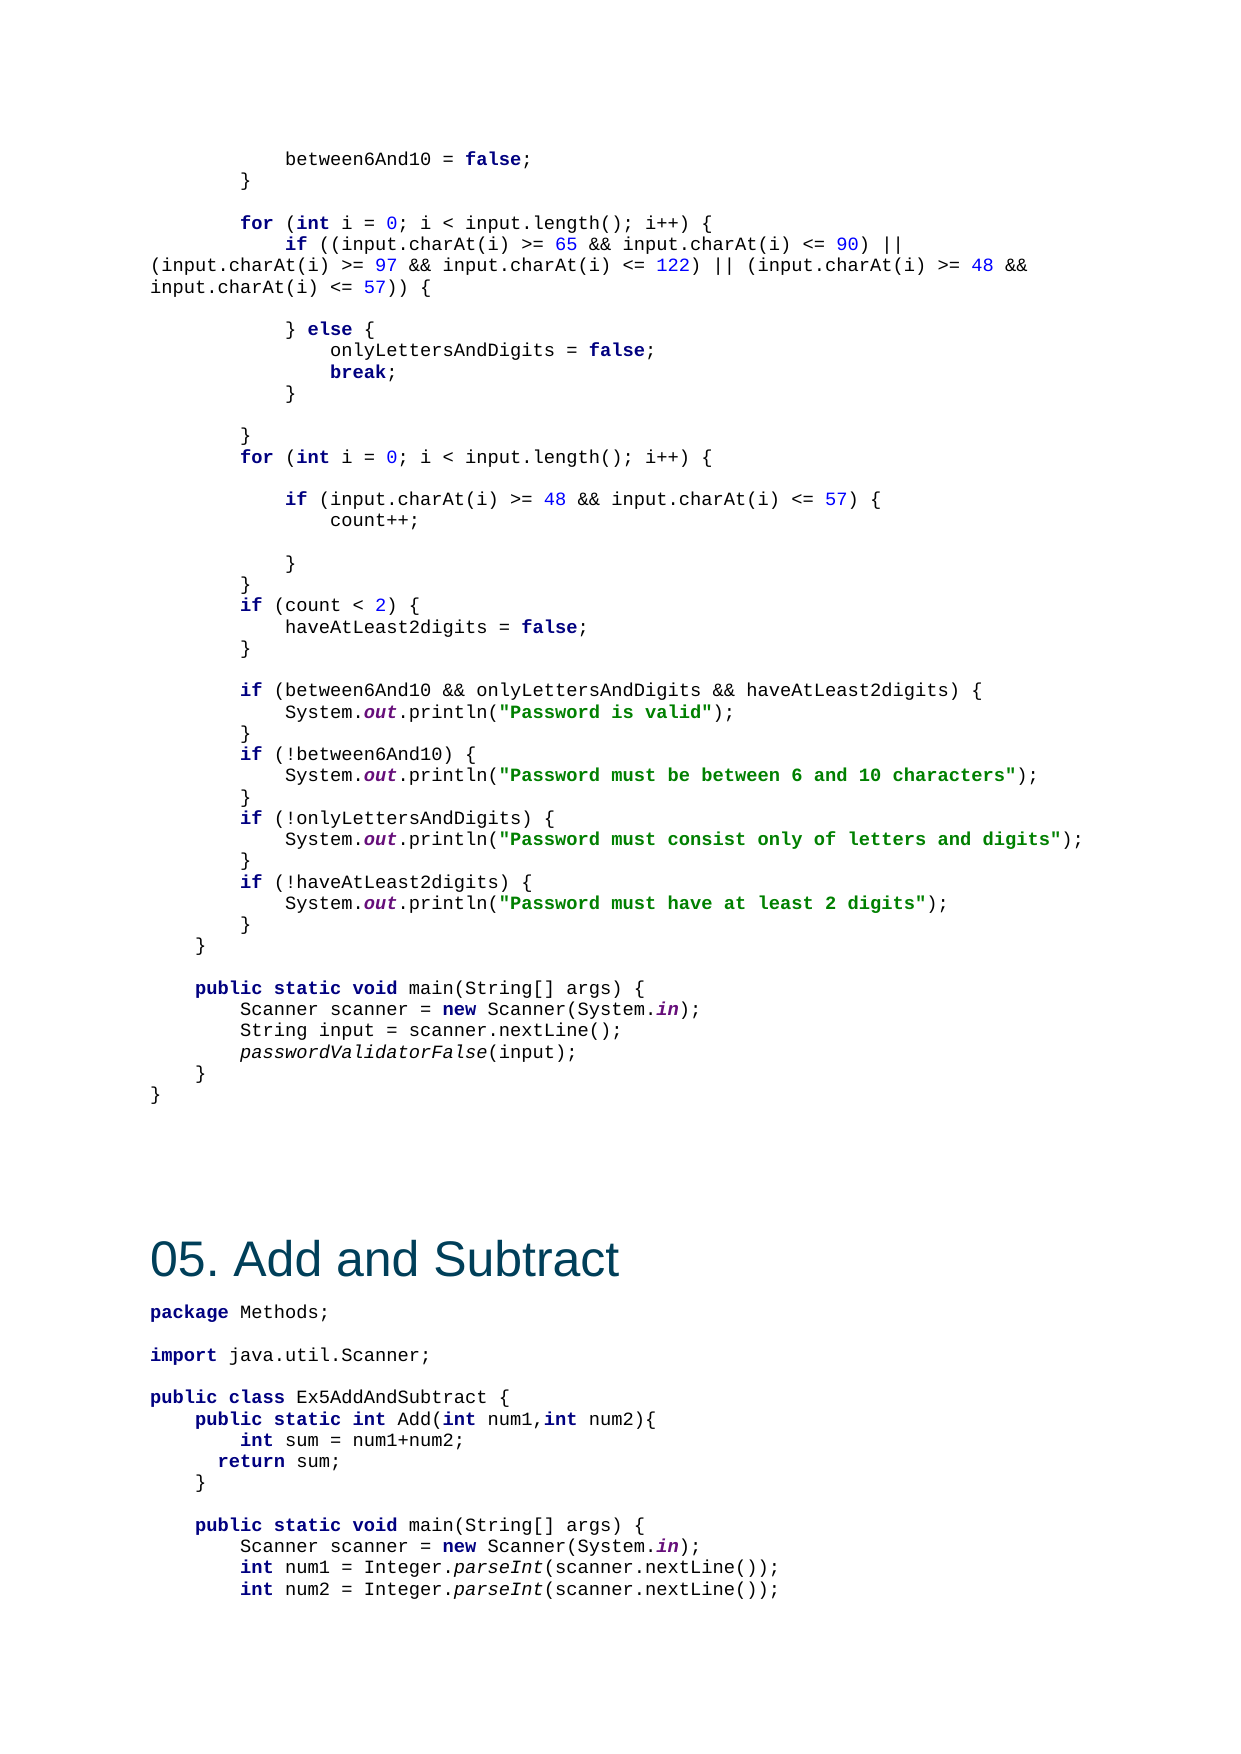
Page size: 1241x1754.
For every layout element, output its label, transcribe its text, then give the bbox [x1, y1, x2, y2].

subtitle 05. Add and Subtract [150, 1229, 1090, 1287]
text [150, 1303, 1090, 1601]
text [150, 150, 1090, 1106]
